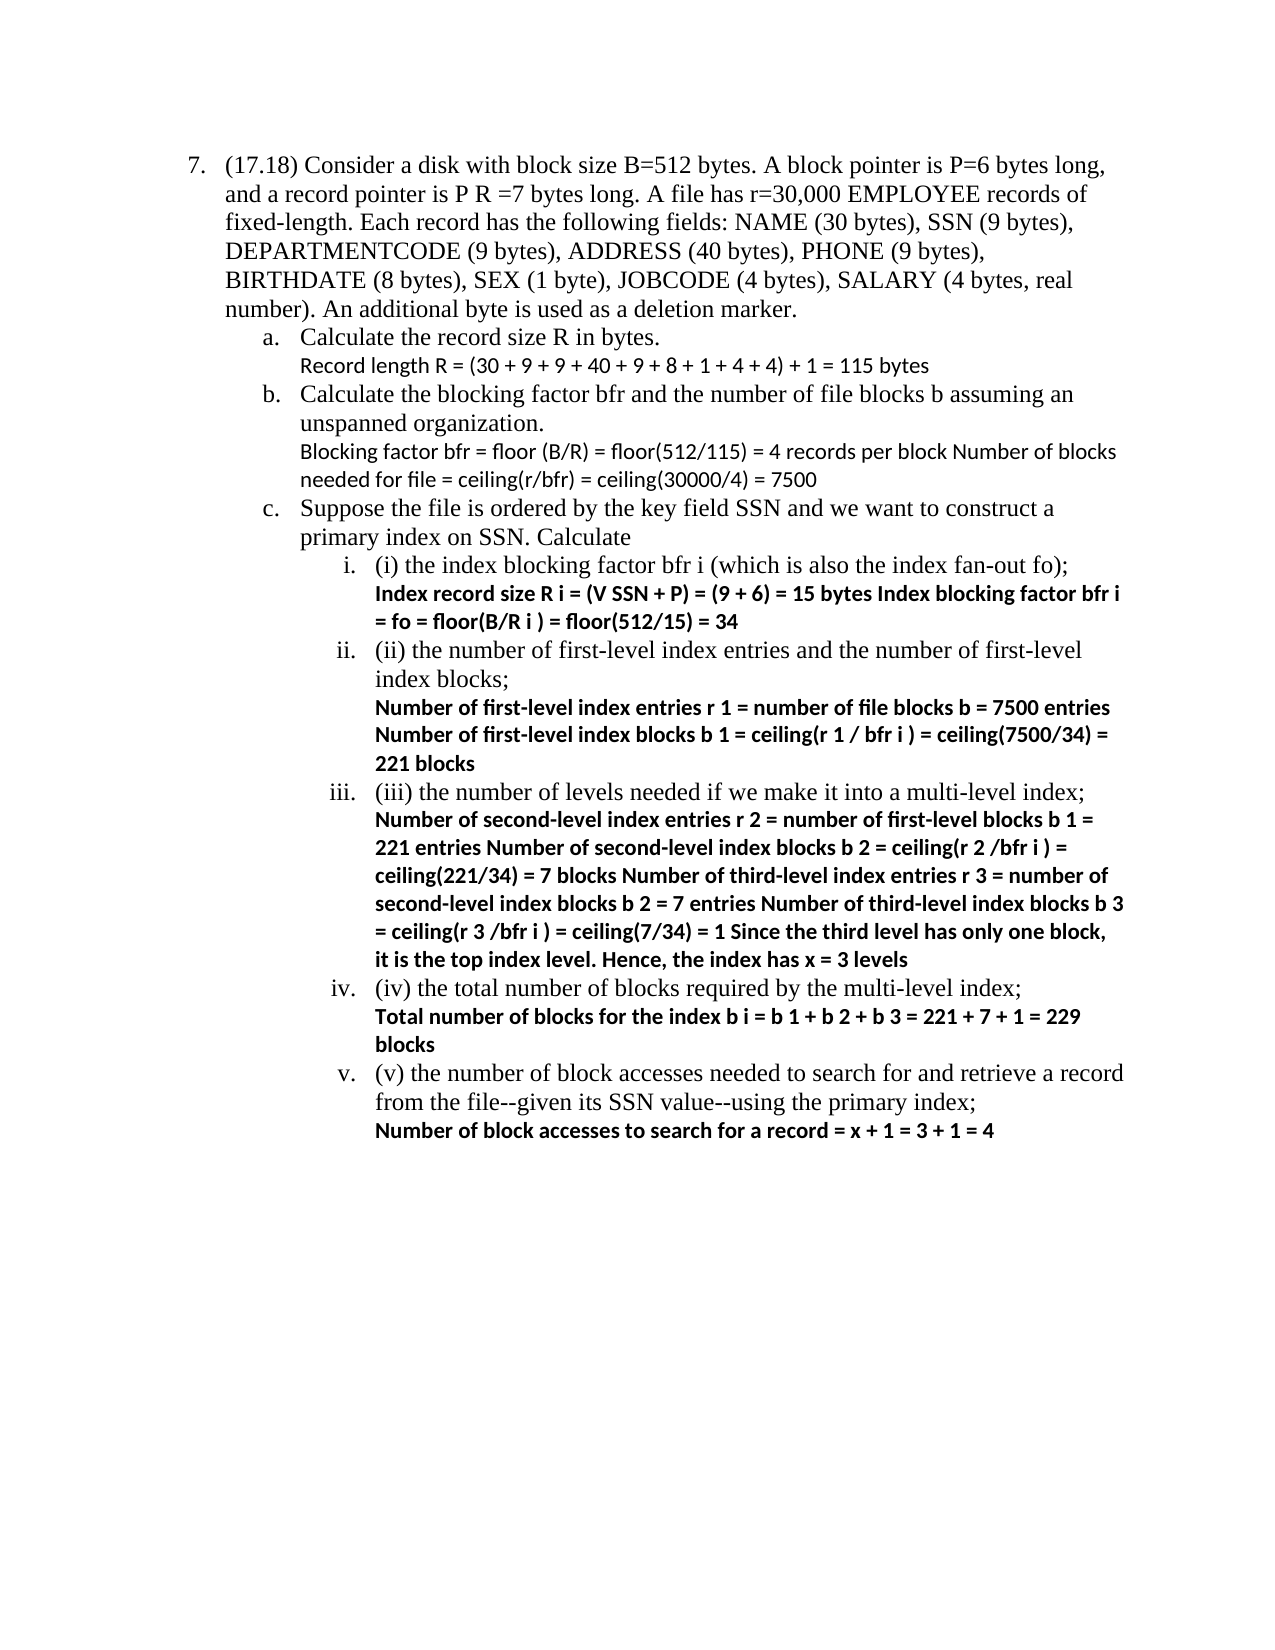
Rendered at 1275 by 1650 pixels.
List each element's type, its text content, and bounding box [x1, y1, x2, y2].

list (v) the number of block accesses needed to search for and retrieve a record from the file--given its SSN value--using the primary index; [356, 1058, 1125, 1116]
list Suppose the file is ordered by the key field SSN and we want to construct a primary index on SSN. Calculate [262, 493, 1125, 550]
list Record length R = (30 + 9 + 9 + 40 + 9 + 8 + 1 + 4 + 4) + 1 = 115 bytes [300, 351, 1125, 379]
list (17.18) Consider a disk with block size B=512 bytes. A block pointer is P=6 bytes long, and a record pointer is P R =7 bytes long. A file has r=30,000 EMPLOYEE records of fixed-length. Each record has the following fields: NAME (30 bytes), SSN (9 bytes), DEPARTMENTCODE (9 bytes), ADDRESS (40 bytes), PHONE (9 bytes), BIRTHDATE (8 bytes), SEX (1 byte), JOBCODE (4 bytes), SALARY (4 bytes, real number). An additional byte is used as a deletion marker. [187, 150, 1125, 322]
list Calculate the blocking factor bfr and the number of file blocks b assuming an unspanned organization. [262, 379, 1125, 437]
list Number of second-level index entries r 2 = number of first-level blocks b 1 = 221 entries Number of second-level index blocks b 2 = ceiling(r 2 /bfr i ) = ceiling(221/34) = 7 blocks Number of third-level index entries r 3 = number of second-level index blocks b 2 = 7 entries Number of third-level index blocks b 3 = ceiling(r 3 /bfr i ) = ceiling(7/34) = 1 Since the third level has only one block, it is the top index level. Hence, the index has x = 3 levels [375, 805, 1125, 973]
list Number of block accesses to search for a record = x + 1 = 3 + 1 = 4 [375, 1116, 1125, 1144]
list (iv) the total number of blocks required by the multi-level index; [356, 973, 1125, 1002]
list Calculate the record size R in bytes. [262, 322, 1125, 351]
list (ii) the number of first-level index entries and the number of first-level index blocks; [356, 635, 1125, 693]
list Number of first-level index entries r 1 = number of file blocks b = 7500 entries Number of first-level index blocks b 1 = ceiling(r 1 / bfr i ) = ceiling(7500/34) = 221 blocks [375, 693, 1125, 777]
list (iii) the number of levels needed if we make it into a multi-level index; [356, 777, 1125, 805]
list Index record size R i = (V SSN + P) = (9 + 6) = 15 bytes Index blocking factor bfr i = fo = floor(B/R i ) = floor(512/15) = 34 [375, 579, 1125, 635]
list Total number of blocks for the index b i = b 1 + b 2 + b 3 = 221 + 7 + 1 = 229 blocks [375, 1002, 1125, 1058]
list Blocking factor bfr = floor (B/R) = floor(512/115) = 4 records per block Number of blocks needed for file = ceiling(r/bfr) = ceiling(30000/4) = 7500 [300, 437, 1125, 493]
list (i) the index blocking factor bfr i (which is also the index fan-out fo); [356, 550, 1125, 579]
